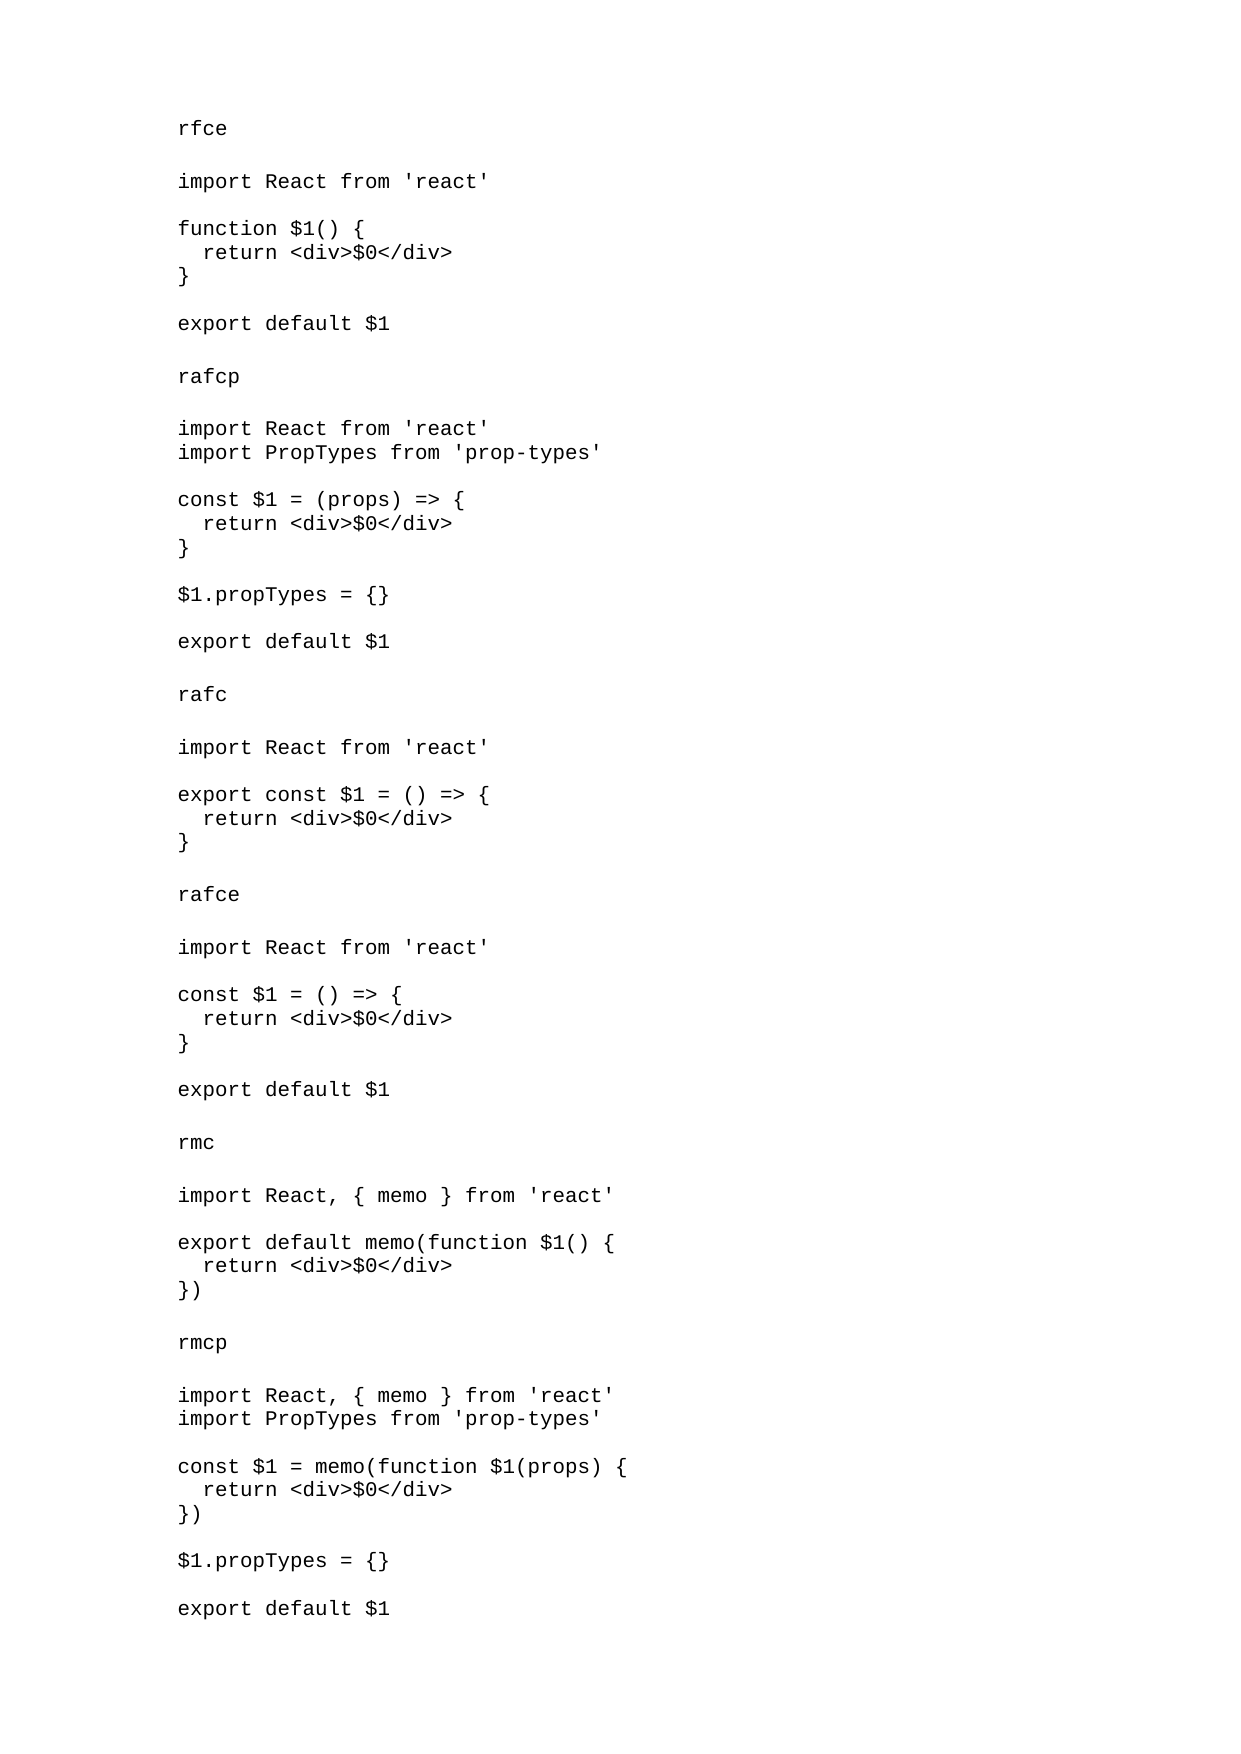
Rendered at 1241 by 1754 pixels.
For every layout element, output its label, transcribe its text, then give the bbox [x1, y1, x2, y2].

text import React, { memo } from 'react' export default memo(function $1() { return <div>$0</div> }) [177, 1184, 1152, 1303]
text rafc [177, 684, 1152, 708]
text rmc [177, 1132, 1152, 1155]
text rafcp [177, 366, 1152, 389]
text import React from 'react' function $1() { return <div>$0</div> } export default $1 [177, 171, 1152, 336]
text rafce [177, 884, 1152, 908]
text import React from 'react' const $1 = () => { return <div>$0</div> } export default $1 [177, 937, 1152, 1103]
text rmcp [177, 1332, 1152, 1356]
text import React from 'react' export const $1 = () => { return <div>$0</div> } [177, 737, 1152, 855]
text import React from 'react' import PropTypes from 'prop-types' const $1 = (props) => { return <div>$0</div> } $1.propTypes = {} export default $1 [177, 418, 1152, 655]
text rfce [177, 118, 1152, 142]
text import React, { memo } from 'react' import PropTypes from 'prop-types' const $1 = memo(function $1(props) { return <div>$0</div> }) $1.propTypes = {} export default $1 [177, 1385, 1152, 1621]
